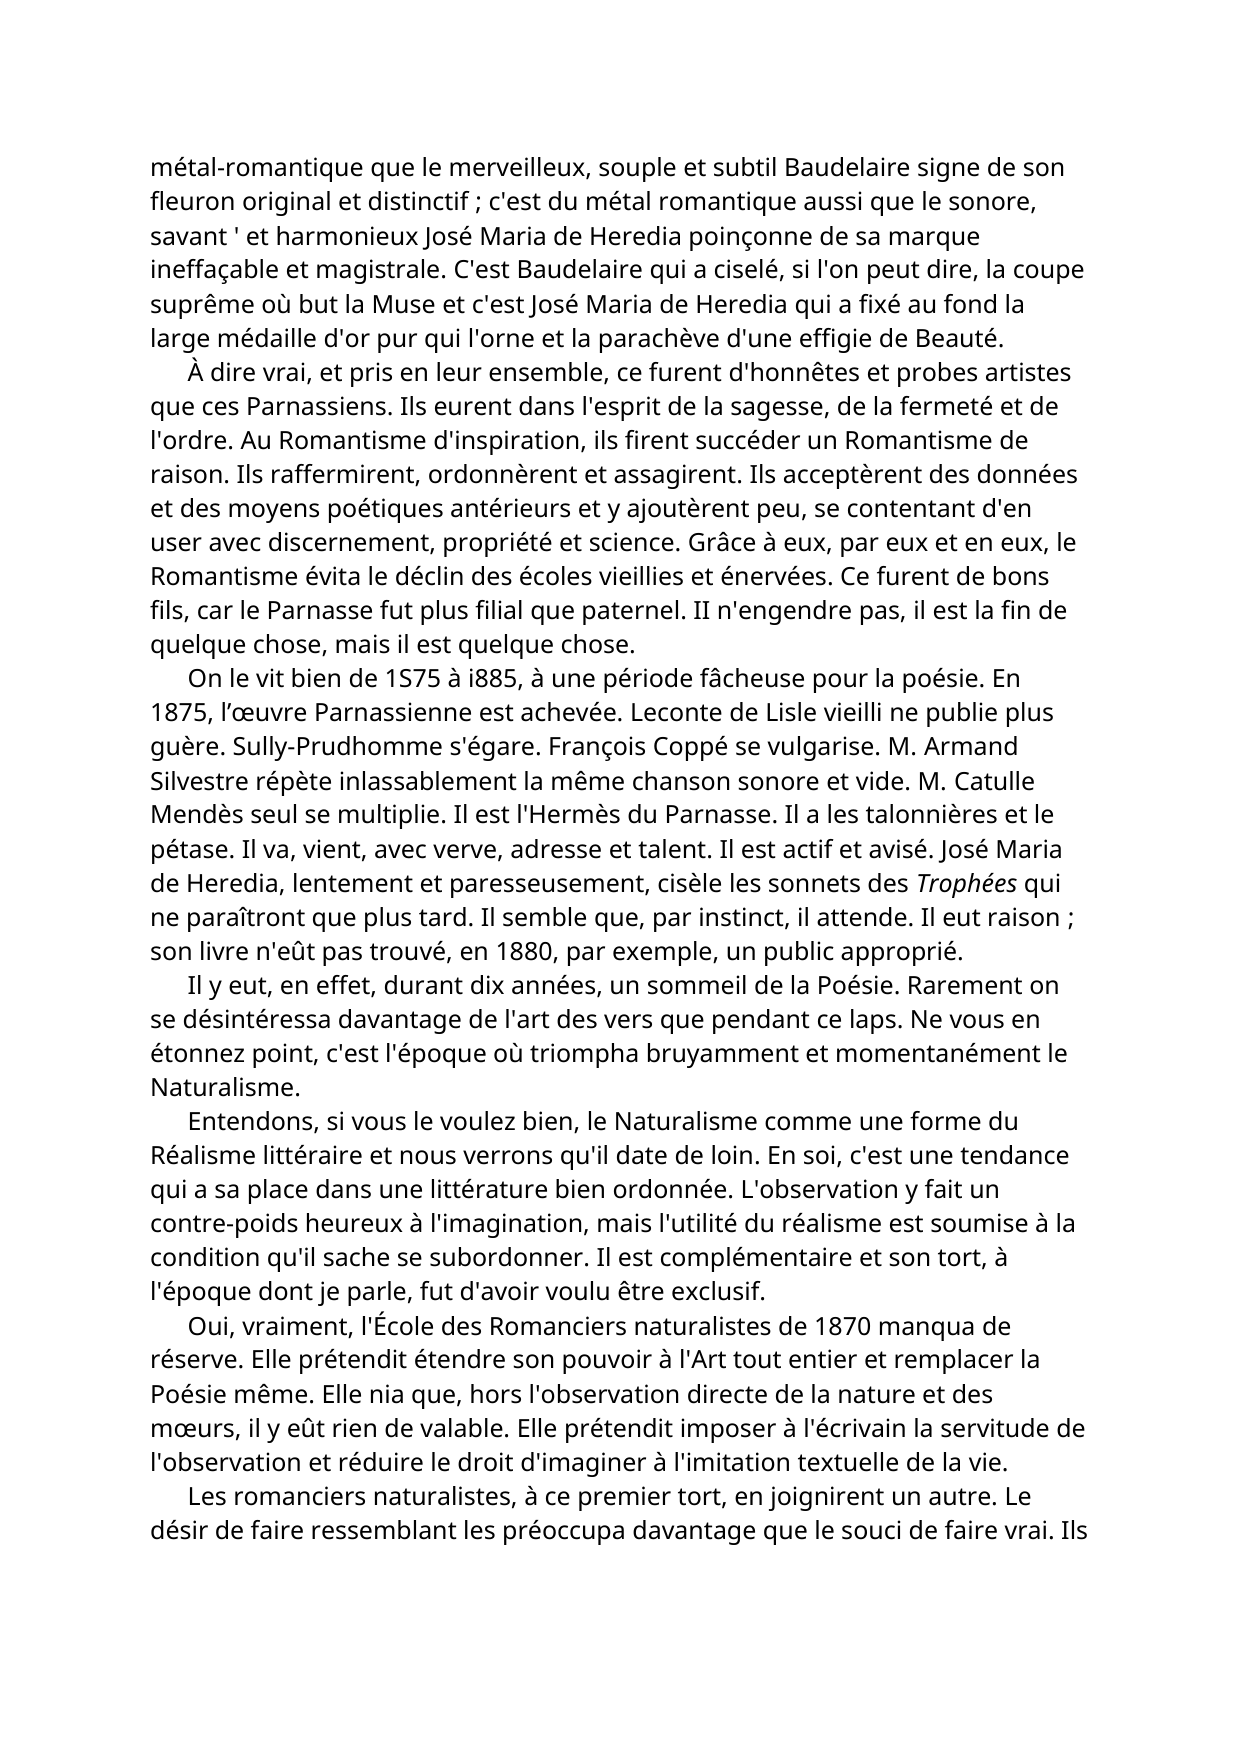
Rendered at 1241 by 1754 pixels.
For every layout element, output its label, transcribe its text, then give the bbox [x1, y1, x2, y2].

text Oui, vraiment, l'École des Romanciers naturalistes de 1870 manqua de réserve. Elle prétendit étendre son pouvoir à l'Art tout entier et remplacer la Poésie même. Elle nia que, hors l'observation directe de la nature et des mœurs, il y eût rien de valable. Elle prétendit imposer à l'écrivain la servitude de l'observation et réduire le droit d'imaginer à l'imitation textuelle de la vie. [150, 1308, 1090, 1478]
text Entendons, si vous le voulez bien, le Naturalisme comme une forme du Réalisme littéraire et nous verrons qu'il date de loin. En soi, c'est une tendance qui a sa place dans une littérature bien ordonnée. L'observation y fait un contre-poids heureux à l'imagination, mais l'utilité du réalisme est soumise à la condition qu'il sache se subordonner. Il est complémentaire et son tort, à l'époque dont je parle, fut d'avoir voulu être exclusif. [150, 1104, 1090, 1308]
text Il y eut, en effet, durant dix années, un sommeil de la Poésie. Rarement on se désintéressa davantage de l'art des vers que pendant ce laps. Ne vous en étonnez point, c'est l'époque où triompha bruyamment et momentanément le Naturalisme. [150, 967, 1090, 1104]
text On le vit bien de 1S75 à i885, à une période fâcheuse pour la poésie. En 1875, l’œuvre Parnassienne est achevée. Leconte de Lisle vieilli ne publie plus guère. Sully-Prudhomme s'égare. François Coppé se vulgarise. M. Armand Silvestre répète inlassablement la même chanson sonore et vide. M. Catulle Mendès seul se multiplie. Il est l'Hermès du Parnasse. Il a les talonnières et le pétase. Il va, vient, avec verve, adresse et talent. Il est actif et avisé. José Maria de Heredia, lentement et paresseusement, cisèle les sonnets des Trophées qui ne paraîtront que plus tard. Il semble que, par instinct, il attende. Il eut raison ; son livre n'eût pas trouvé, en 1880, par exemple, un public approprié. [150, 661, 1090, 967]
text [150, 1478, 1090, 1547]
text À dire vrai, et pris en leur ensemble, ce furent d'honnêtes et probes artistes que ces Parnassiens. Ils eurent dans l'esprit de la sagesse, de la fermeté et de l'ordre. Au Romantisme d'inspiration, ils firent succéder un Romantisme de raison. Ils raffermirent, ordonnèrent et assagirent. Ils acceptèrent des données et des moyens poétiques antérieurs et y ajoutèrent peu, se contentant d'en user avec discernement, propriété et science. Grâce à eux, par eux et en eux, le Romantisme évita le déclin des écoles vieillies et énervées. Ce furent de bons fils, car le Parnasse fut plus filial que paternel. II n'engendre pas, il est la fin de quelque chose, mais il est quelque chose. [150, 354, 1090, 661]
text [150, 150, 1090, 354]
